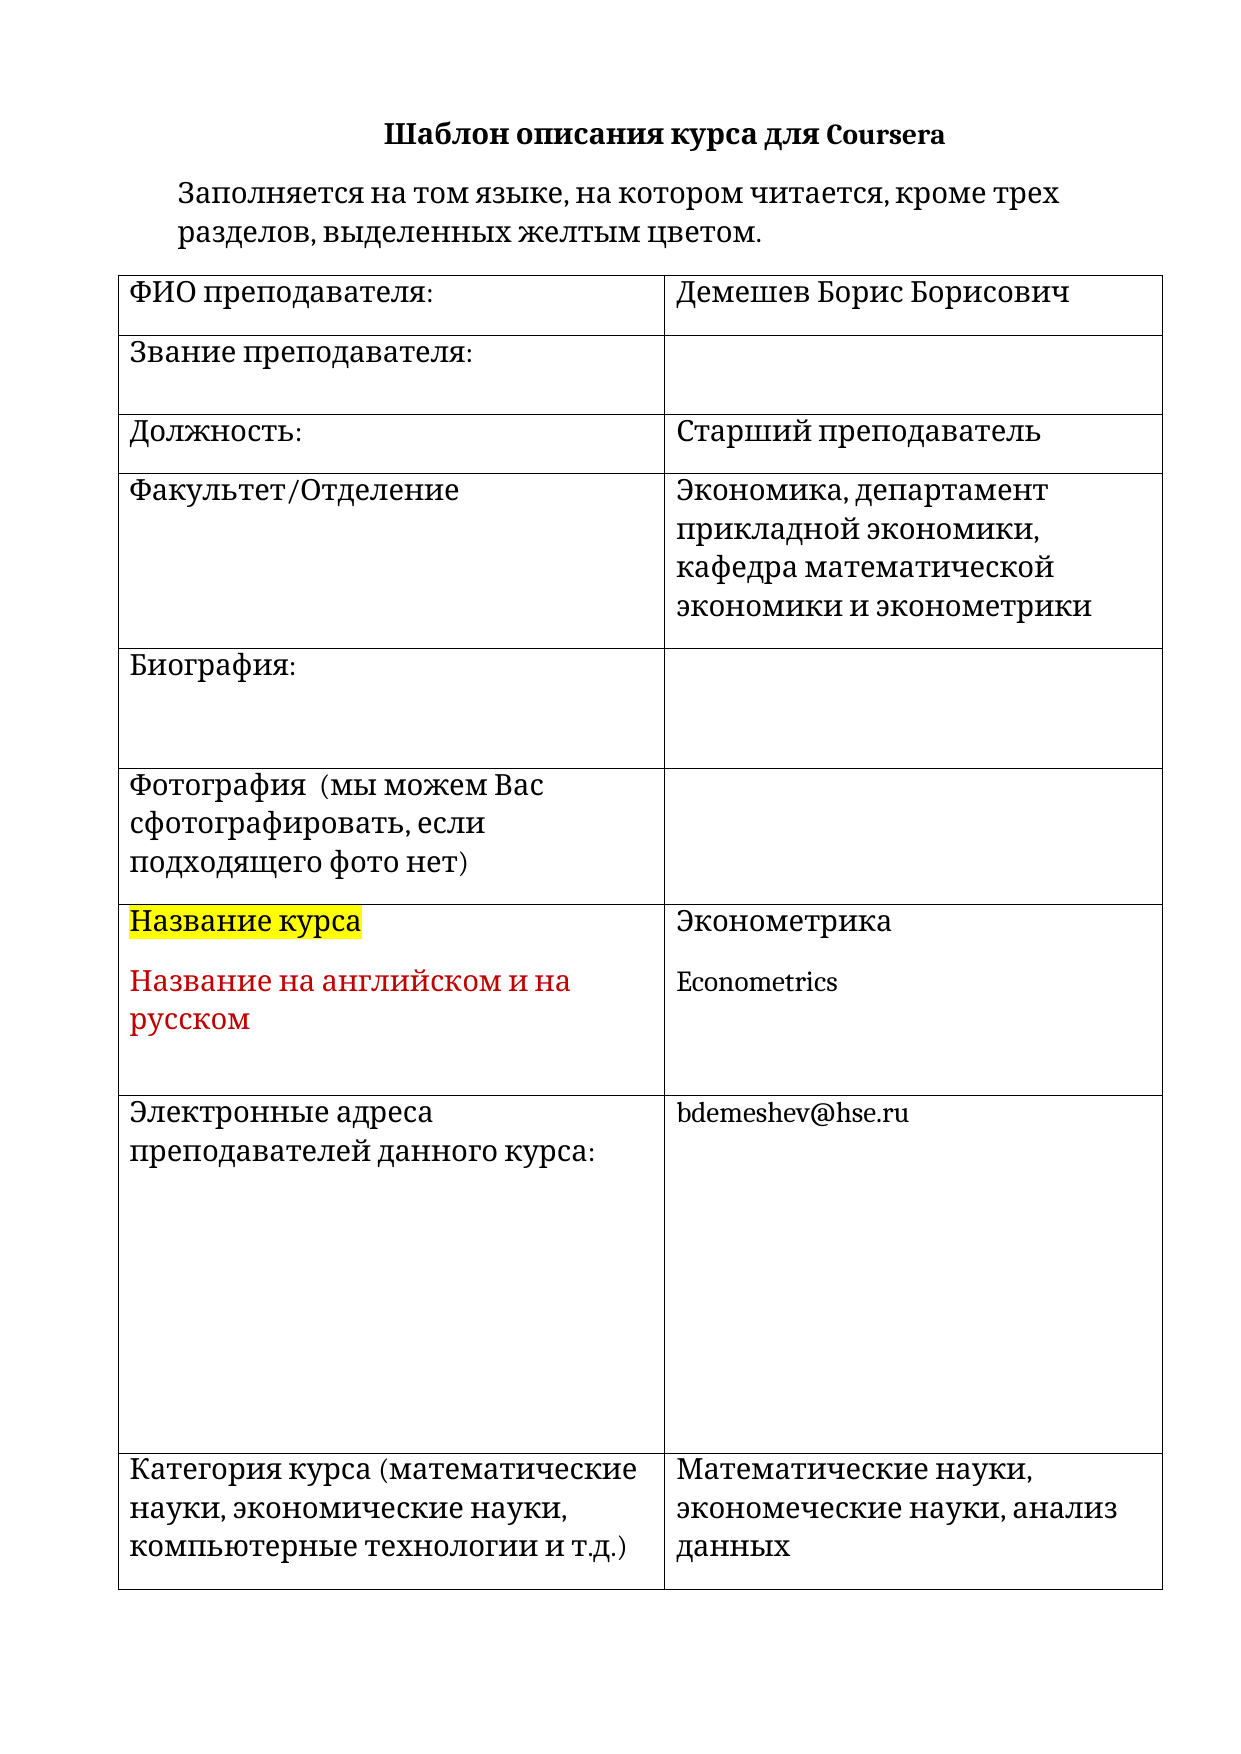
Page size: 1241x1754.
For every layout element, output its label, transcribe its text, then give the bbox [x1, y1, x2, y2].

table_cell Экономика, департамент прикладной экономики, кафедра математической экономики и эконометрики [665, 474, 1162, 648]
text Шаблон описания курса для Coursera [177, 118, 1152, 152]
text Заполняется на том языке, на котором читается, кроме трех разделов, выделенных желтым цветом. [177, 177, 1152, 249]
table_cell Фотография (мы можем Вас сфотографировать, если подходящего фото нет) [119, 769, 664, 904]
table_cell Эконометрика Econometrics [665, 905, 1162, 1095]
table_cell Должность: [119, 415, 664, 473]
table_cell [665, 336, 1162, 414]
table_header Демешев Борис Борисович [665, 276, 1162, 335]
table_cell Математические науки, экономеческие науки, анализ данных [665, 1454, 1162, 1589]
table_cell Старший преподаватель [665, 415, 1162, 473]
table_cell [665, 649, 1162, 768]
table_cell Название курса Название на английском и на русском [119, 905, 664, 1095]
table_cell bdemeshev@hse.ru [665, 1096, 1162, 1452]
table_cell [665, 769, 1162, 904]
table_cell Факультет/Отделение [119, 474, 664, 648]
table_cell Категория курса (математические науки, экономические науки, компьютерные технологии и т.д.) [119, 1454, 664, 1589]
table_cell Биография: [119, 649, 664, 768]
table_cell Электронные адреса преподавателей данного курса: [119, 1096, 664, 1452]
table_cell Звание преподавателя: [119, 336, 664, 414]
table_header ФИО преподавателя: [119, 276, 664, 335]
